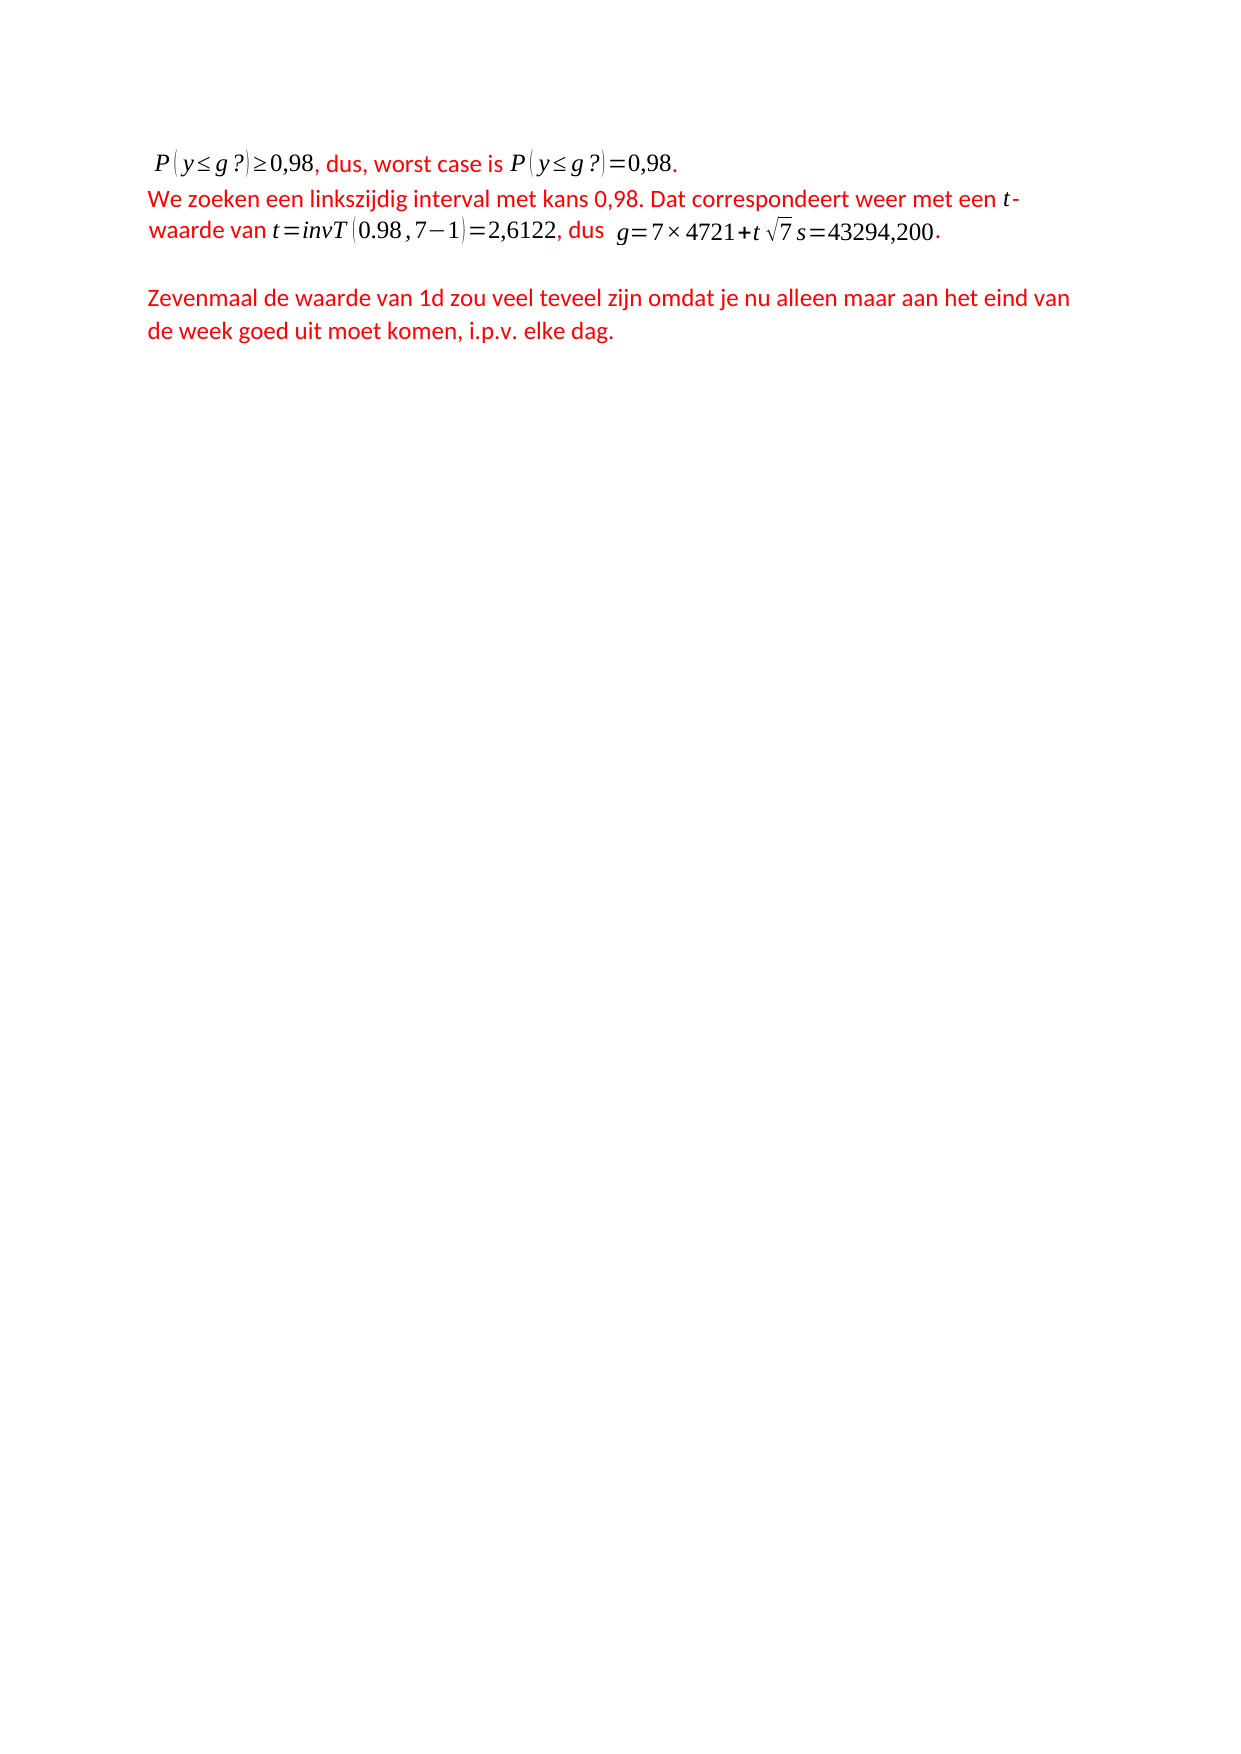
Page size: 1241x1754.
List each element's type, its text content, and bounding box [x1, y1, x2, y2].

text We zoeken een linkszijdig interval met kans 0,98. Dat correspondeert weer met een -waarde van , dus . [147, 183, 1093, 245]
text , dus, worst case is . [147, 148, 1093, 179]
text Zevenmaal de waarde van 1d zou veel teveel zijn omdat je nu alleen maar aan het eind van de week goed uit moet komen, i.p.v. elke dag. [147, 249, 1093, 346]
